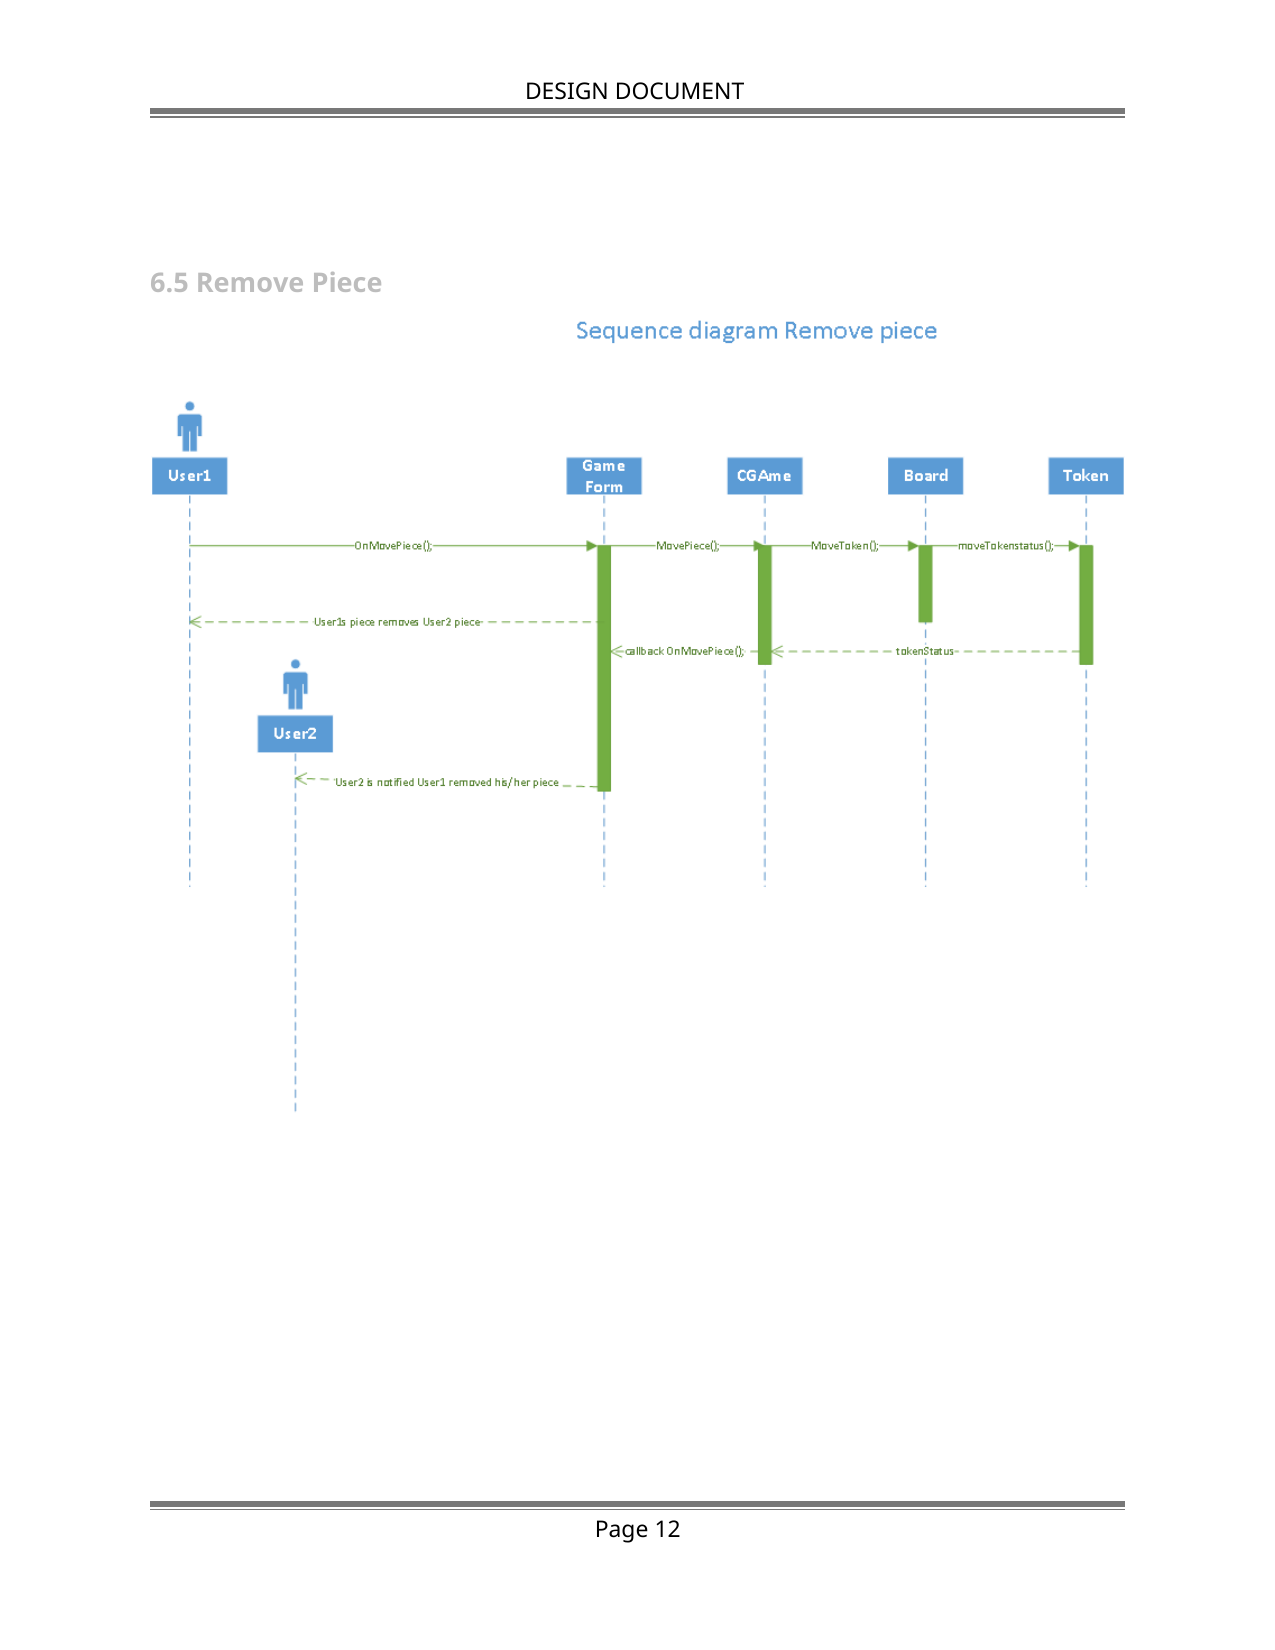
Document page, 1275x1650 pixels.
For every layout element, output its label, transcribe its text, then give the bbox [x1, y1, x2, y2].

subtitle 6.5 Remove Piece [150, 263, 1125, 300]
picture [150, 306, 1125, 1118]
